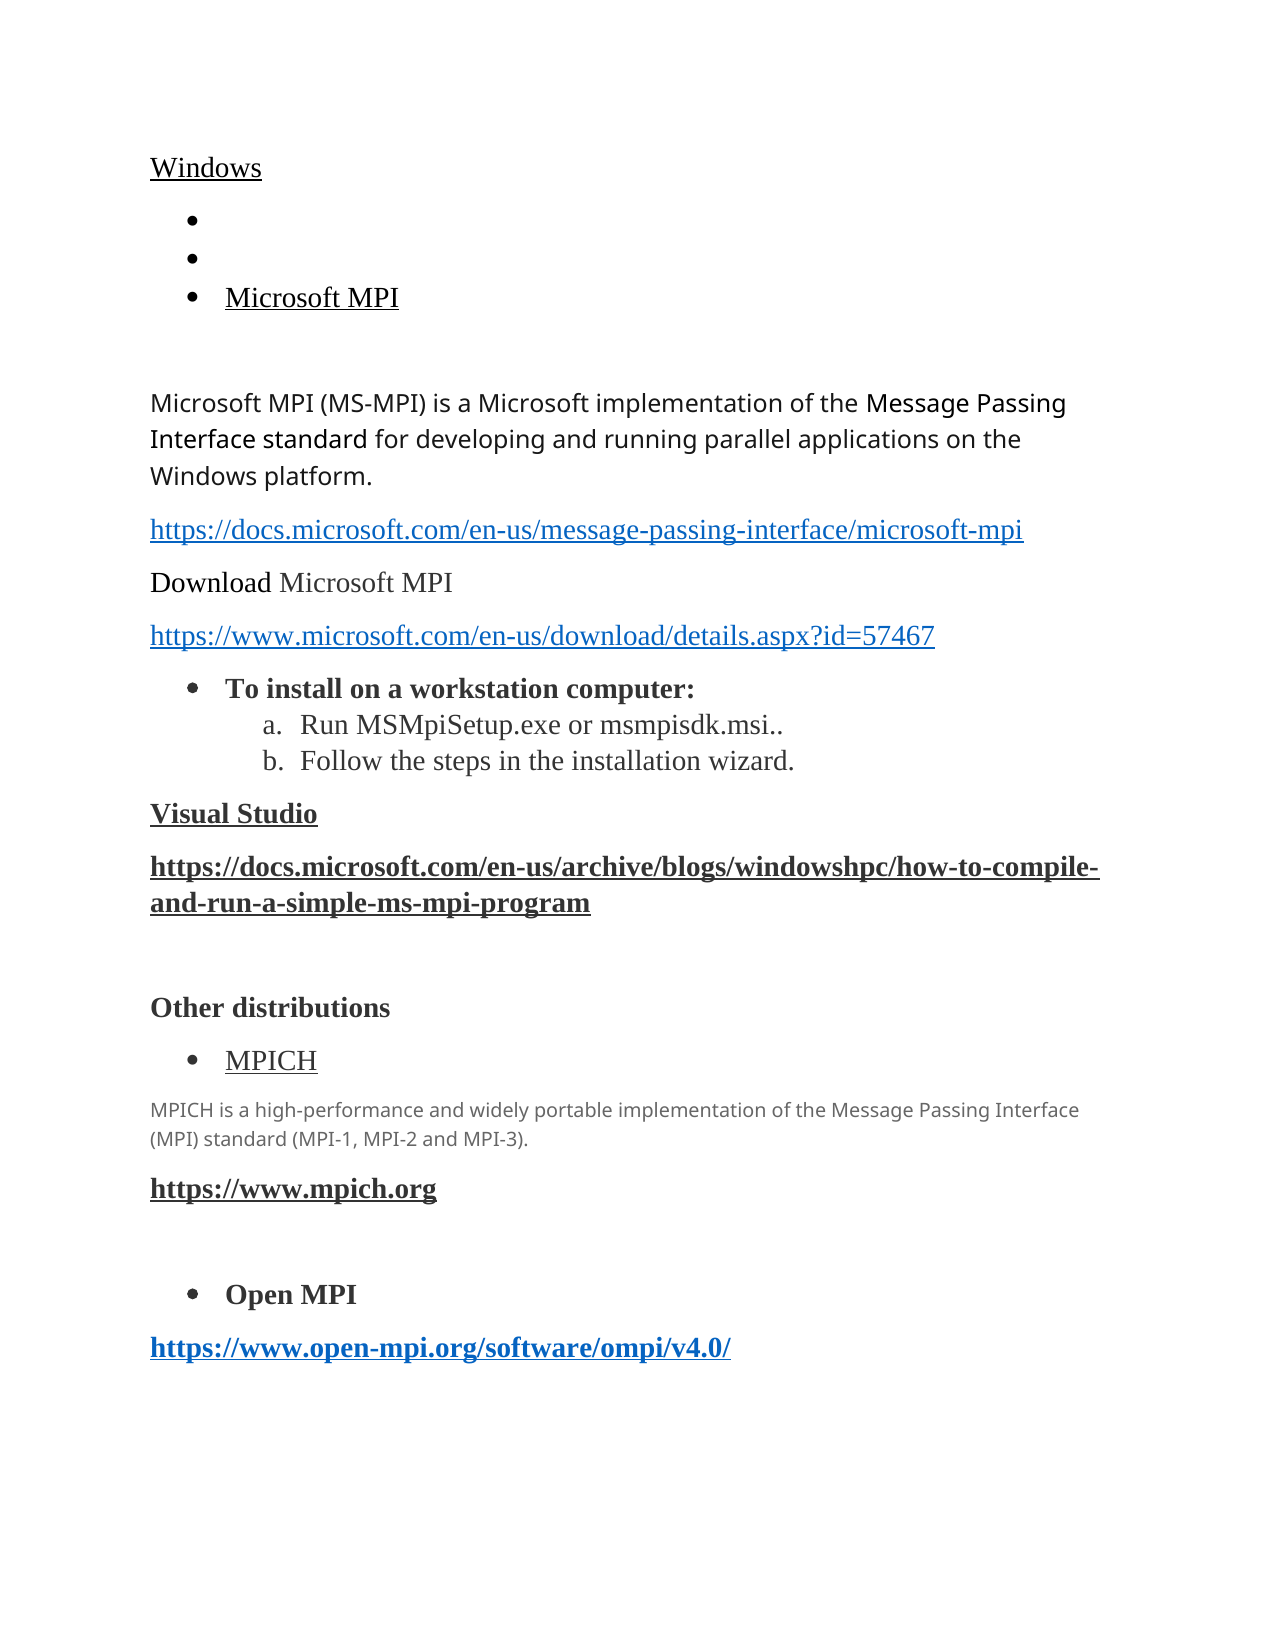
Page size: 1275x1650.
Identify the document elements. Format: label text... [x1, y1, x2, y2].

text https://www.mpich.org [150, 1171, 1125, 1205]
list Run MSMpiSetup.exe or msmpisdk.msi.. [262, 707, 1125, 741]
list Follow the steps in the installation wizard. [262, 743, 1125, 777]
text Windows [150, 150, 1125, 183]
text Download Microsoft MPI [150, 565, 1125, 599]
text https://www.open-mpi.org/software/ompi/v4.0/ [150, 1330, 1125, 1363]
list MPICH [187, 1043, 1125, 1077]
list To install on a workstation computer: [187, 671, 1125, 704]
list Open MPI [187, 1277, 1125, 1310]
text Microsoft MPI (MS-MPI) is a Microsoft implementation of the Message Passing Interface standard for developing and running parallel applications on the Windows platform. [150, 385, 1125, 493]
text MPICH is a high-performance and widely portable implementation of the Message Passing Interface (MPI) standard (MPI-1, MPI-2 and MPI-3). [150, 1096, 1125, 1152]
list Microsoft MPI [187, 280, 1125, 313]
text https://docs.microsoft.com/en-us/archive/blogs/windowshpc/how-to-compile-and-run-a-simple-ms-mpi-program [150, 849, 1125, 918]
text Visual Studio [150, 796, 1125, 829]
text https://www.microsoft.com/en-us/download/details.aspx?id=57467 [150, 618, 1125, 652]
text Other distributions [150, 991, 1125, 1024]
text https://docs.microsoft.com/en-us/message-passing-interface/microsoft-mpi [150, 512, 1125, 546]
